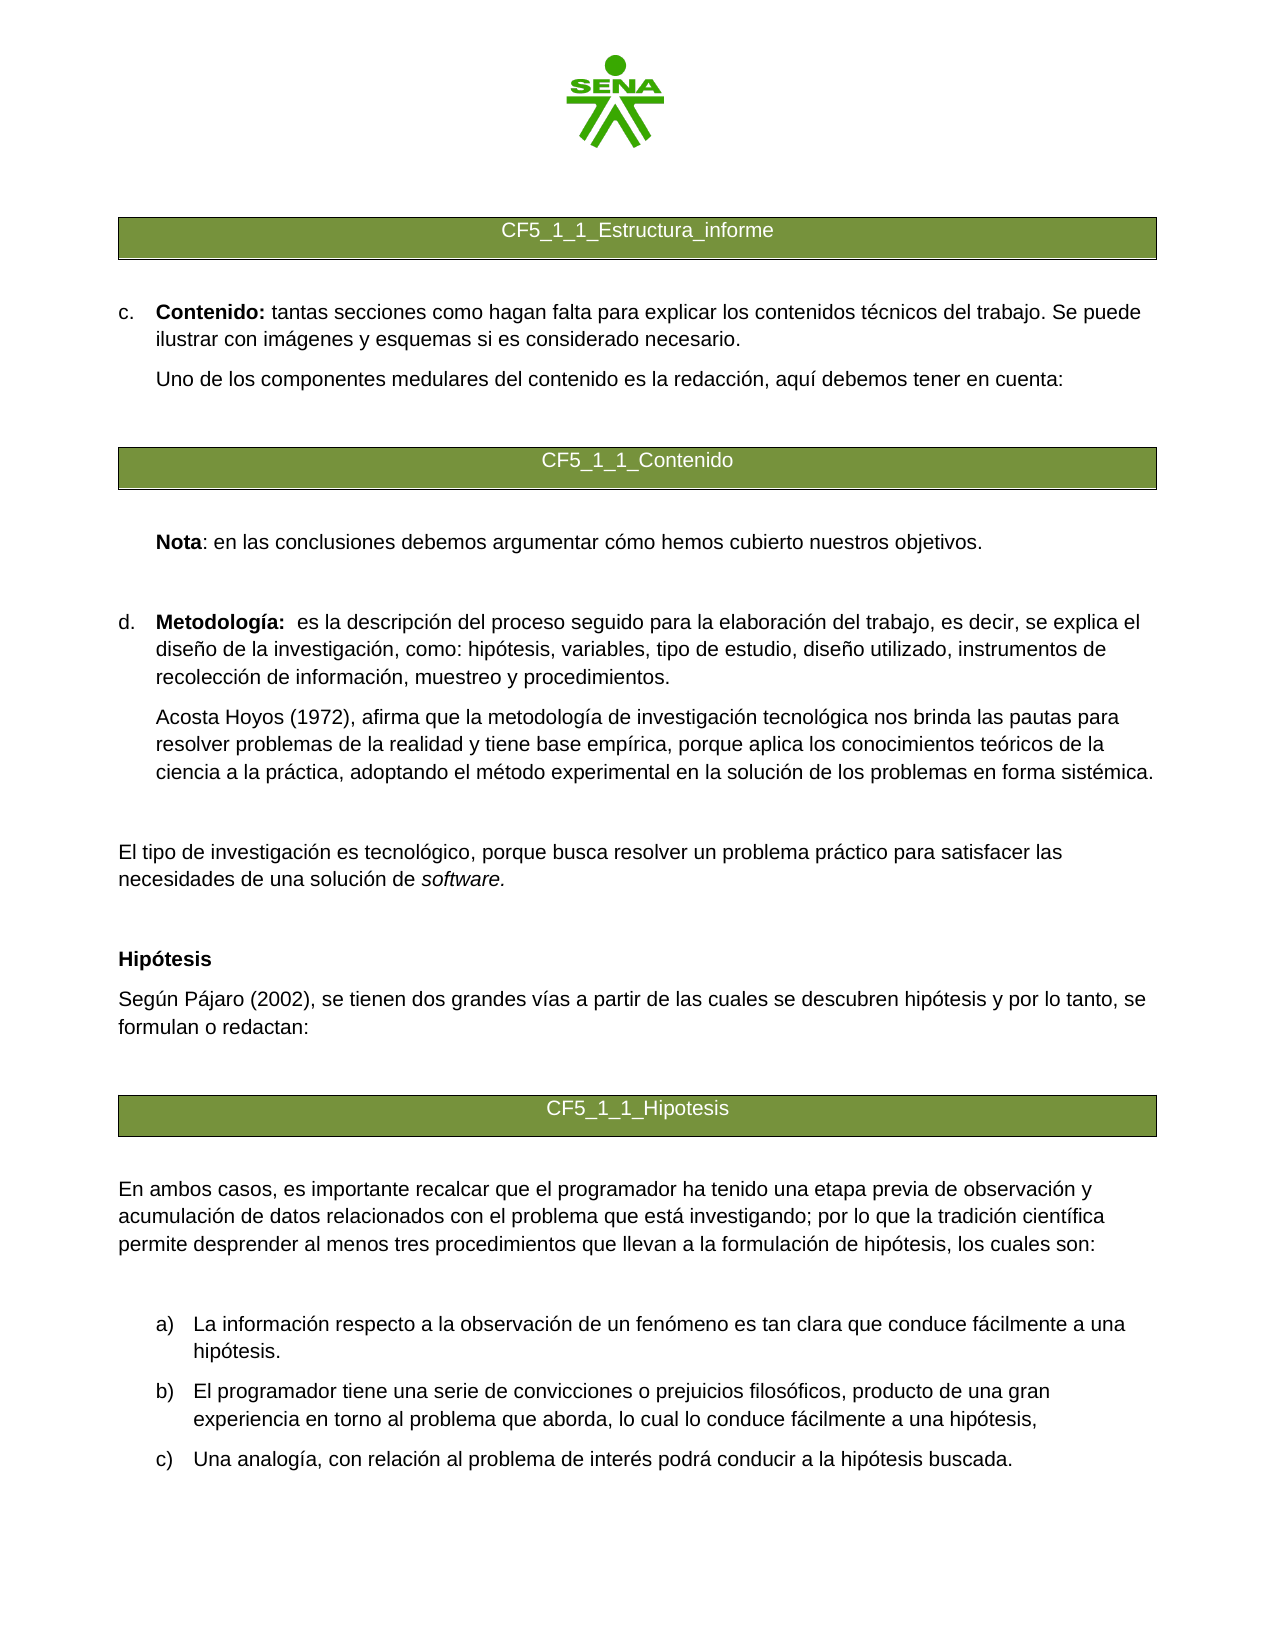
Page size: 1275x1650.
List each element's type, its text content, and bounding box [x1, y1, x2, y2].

text El tipo de investigación es tecnológico, porque busca resolver un problema práctico para satisfacer las necesidades de una solución de software. [118, 839, 1157, 891]
table_header CF5_1_1_Hipotesis [119, 1096, 1156, 1136]
list Una analogía, con relación al problema de interés podrá conducir a la hipótesis buscada. [156, 1447, 1157, 1471]
table_header CF5_1_1_Contenido [119, 448, 1156, 488]
list La información respecto a la observación de un fenómeno es tan clara que conduce fácilmente a una hipótesis. [156, 1312, 1157, 1363]
list Acosta Hoyos (1972), afirma que la metodología de investigación tecnológica nos brinda las pautas para resolver problemas de la realidad y tiene base empírica, porque aplica los conocimientos teóricos de la ciencia a la práctica, adoptando el método experimental en la solución de los problemas en forma sistémica. [156, 704, 1157, 783]
list El programador tiene una serie de convicciones o prejuicios filosóficos, producto de una gran experiencia en torno al problema que aborda, lo cual lo conduce fácilmente a una hipótesis, [156, 1379, 1157, 1431]
list Contenido: tantas secciones como hagan falta para explicar los contenidos técnicos del trabajo. Se puede ilustrar con imágenes y esquemas si es considerado necesario. [118, 299, 1157, 351]
table_header CF5_1_1_Estructura_informe [119, 218, 1156, 258]
list Uno de los componentes medulares del contenido es la redacción, aquí debemos tener en cuenta: [156, 367, 1157, 391]
list Metodología: es la descripción del proceso seguido para la elaboración del trabajo, es decir, se explica el diseño de la investigación, como: hipótesis, variables, tipo de estudio, diseño utilizado, instrumentos de recolección de información, muestreo y procedimientos. [118, 609, 1157, 688]
text En ambos casos, es importante recalcar que el programador ha tenido una etapa previa de observación y acumulación de datos relacionados con el problema que está investigando; por lo que la tradición científica permite desprender al menos tres procedimientos que llevan a la formulación de hipótesis, los cuales son: [118, 1177, 1157, 1256]
text Nota: en las conclusiones debemos argumentar cómo hemos cubierto nuestros objetivos. [156, 529, 1157, 553]
text Según Pájaro (2002), se tienen dos grandes vías a partir de las cuales se descubren hipótesis y por lo tanto, se formulan o redactan: [118, 987, 1157, 1038]
text Hipótesis [118, 947, 1157, 971]
picture [566, 55, 664, 148]
